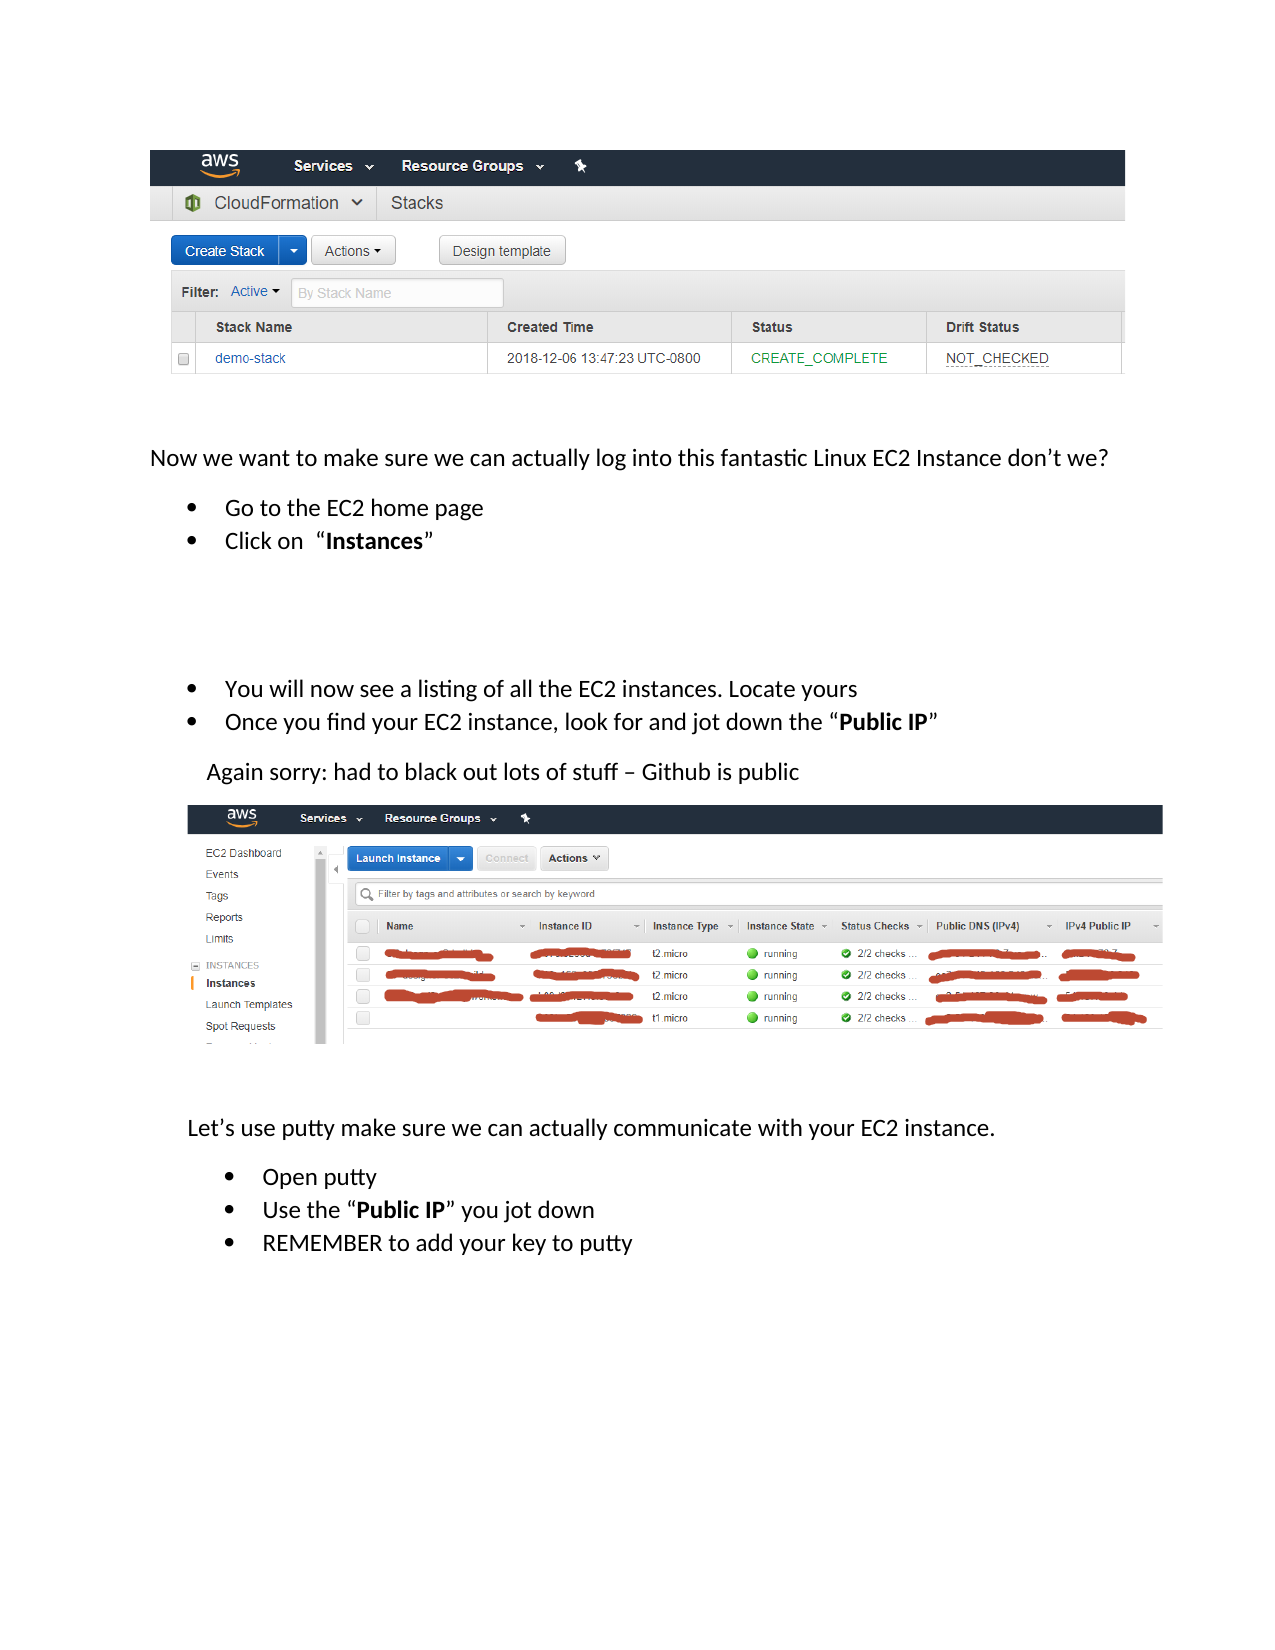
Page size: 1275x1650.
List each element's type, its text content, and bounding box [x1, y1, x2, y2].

list Once you find your EC2 instance, look for and jot down the “Public IP” [187, 706, 1125, 737]
picture [187, 805, 1163, 1044]
list You will now see a listing of all the EC2 instances. Locate yours [187, 673, 1125, 704]
picture [150, 150, 1125, 374]
text Again sorry: had to black out lots of stuff – Github is public [150, 756, 1125, 787]
text Let’s use putty make sure we can actually communicate with your EC2 instance. [187, 1112, 1125, 1142]
list Open putty [225, 1161, 1125, 1192]
list Click on “Instances” [187, 525, 1125, 555]
list Go to the EC2 home page [187, 492, 1125, 522]
list REMEMBER to add your key to putty [225, 1227, 1125, 1258]
text Now we want to make sure we can actually log into this fantastic Linux EC2 Instance don’t we? [150, 442, 1125, 473]
list Use the “Public IP” you jot down [225, 1194, 1125, 1225]
